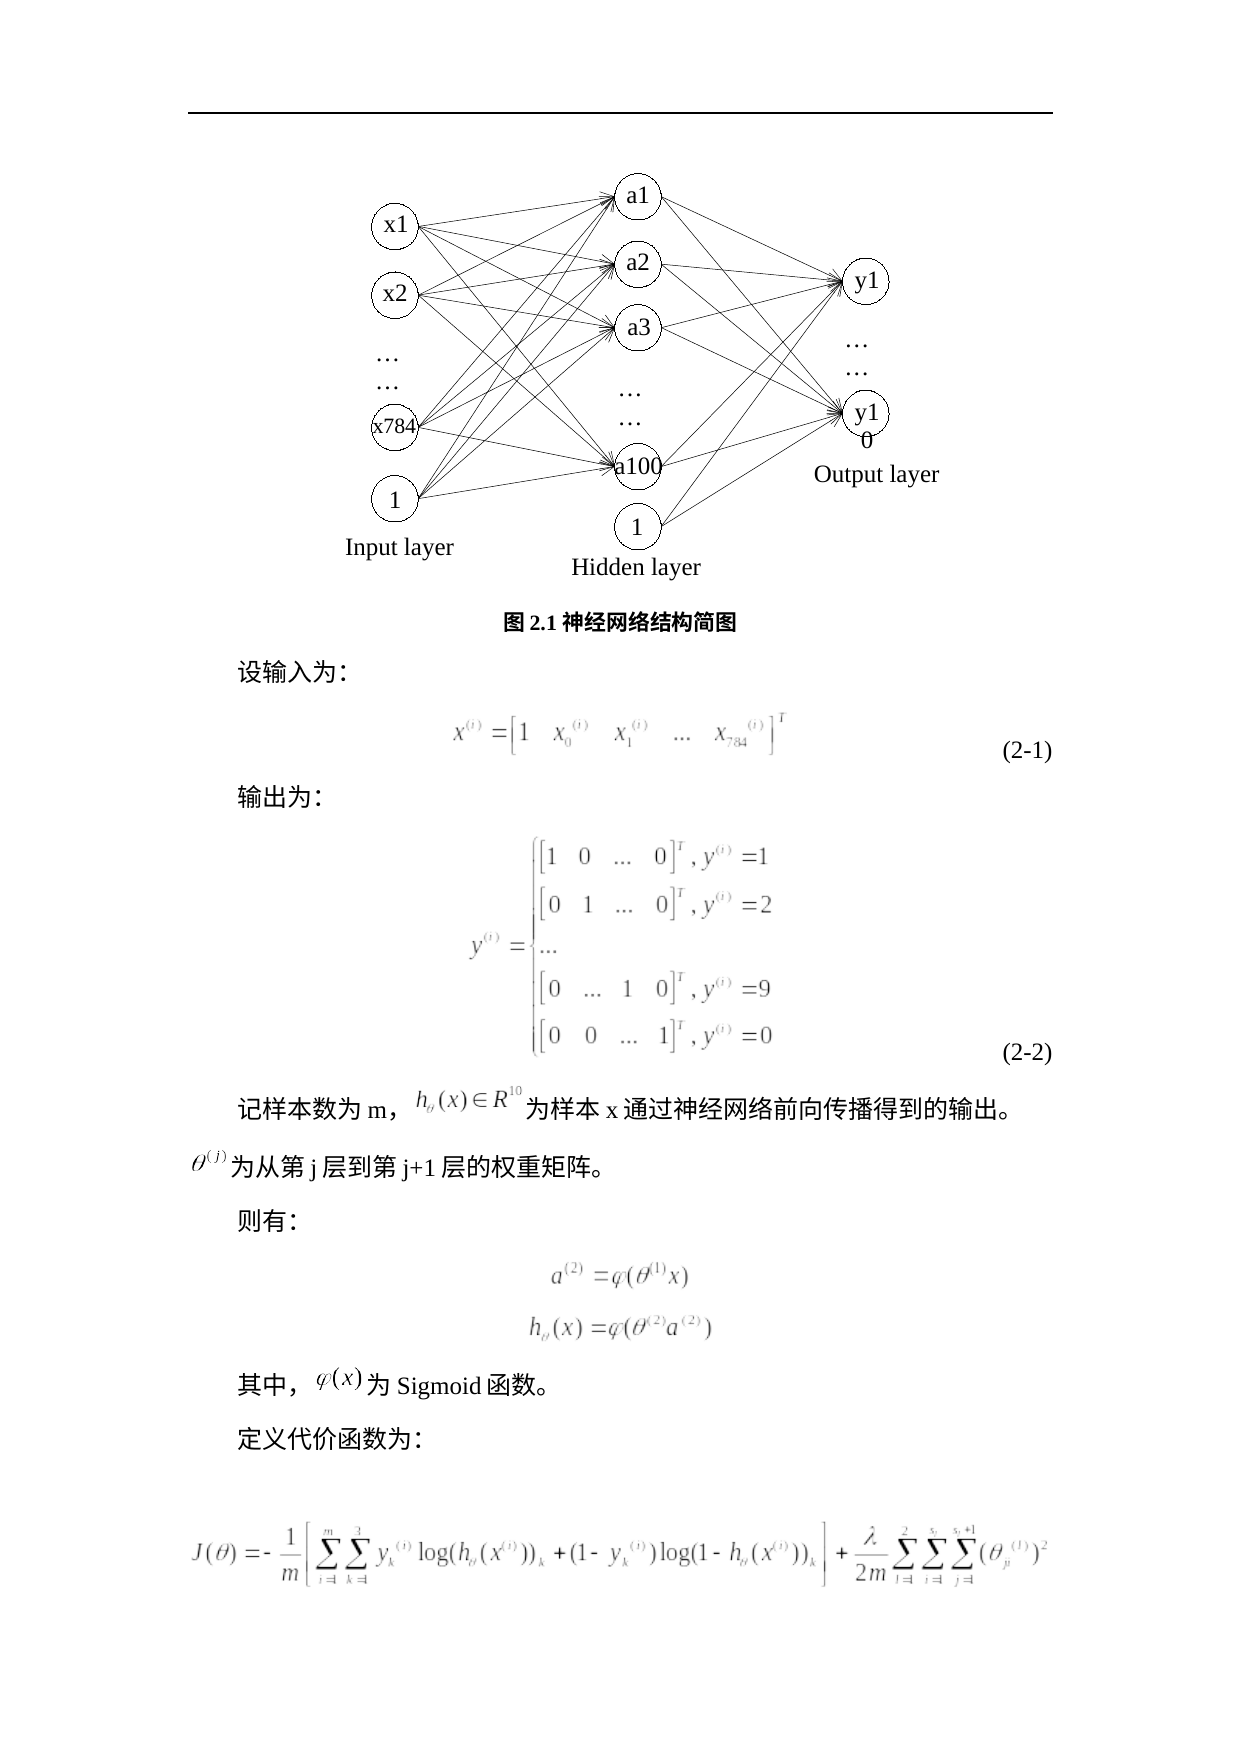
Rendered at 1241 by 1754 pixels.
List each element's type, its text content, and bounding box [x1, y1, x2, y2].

text 则有： [187, 1202, 1053, 1238]
text 设输入为： [187, 653, 1053, 689]
text 输出为： [187, 778, 1053, 814]
text 其中，为Sigmoid函数。 [187, 1362, 1053, 1402]
text 图2.1 神经网络结构简图 [187, 605, 1053, 637]
text 记样本数为m，为样本x通过神经网络前向传播得到的输出。为从第j层到第j+1层的权重矩阵。 [187, 1080, 1053, 1184]
text (2-1) [187, 707, 1053, 763]
text 定义代价函数为： [187, 1420, 1053, 1456]
text (2-2) [187, 832, 1053, 1066]
